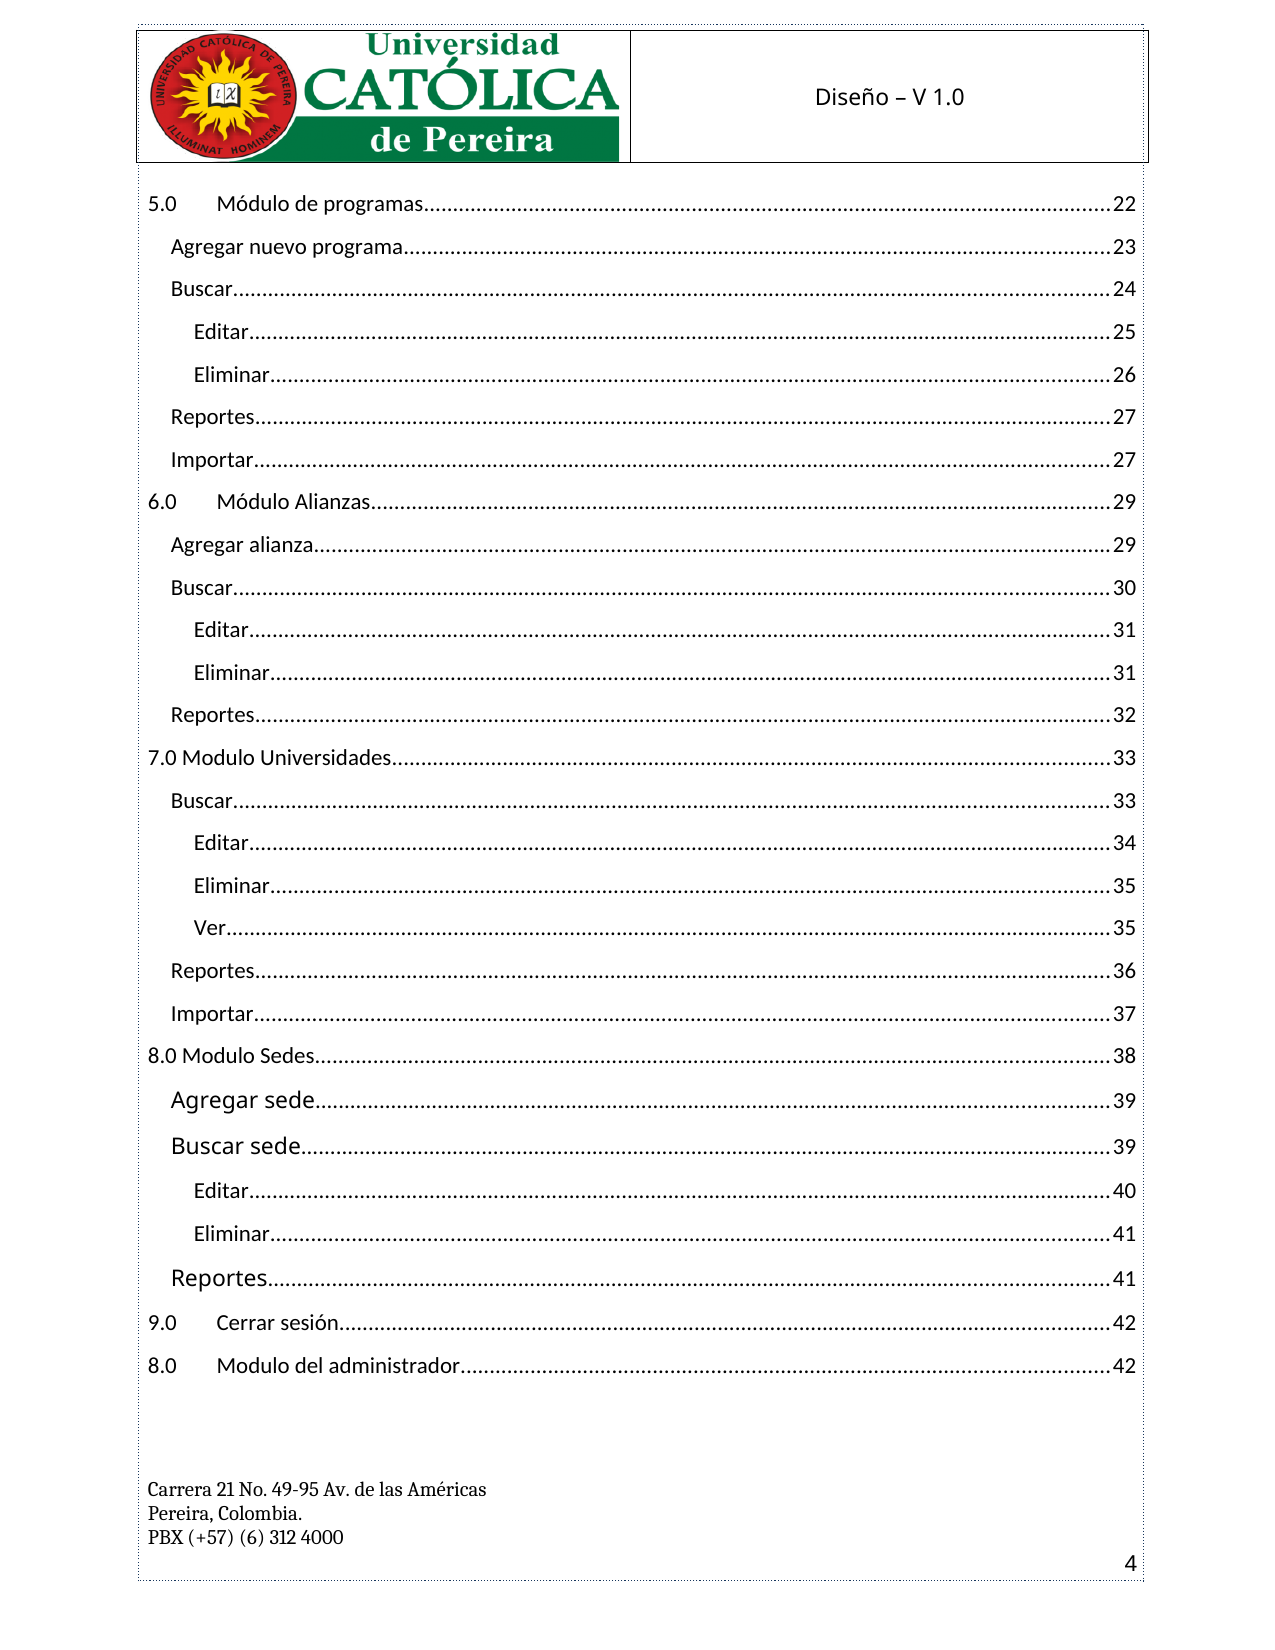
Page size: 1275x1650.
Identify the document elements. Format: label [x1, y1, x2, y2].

picture [147, 30, 620, 162]
